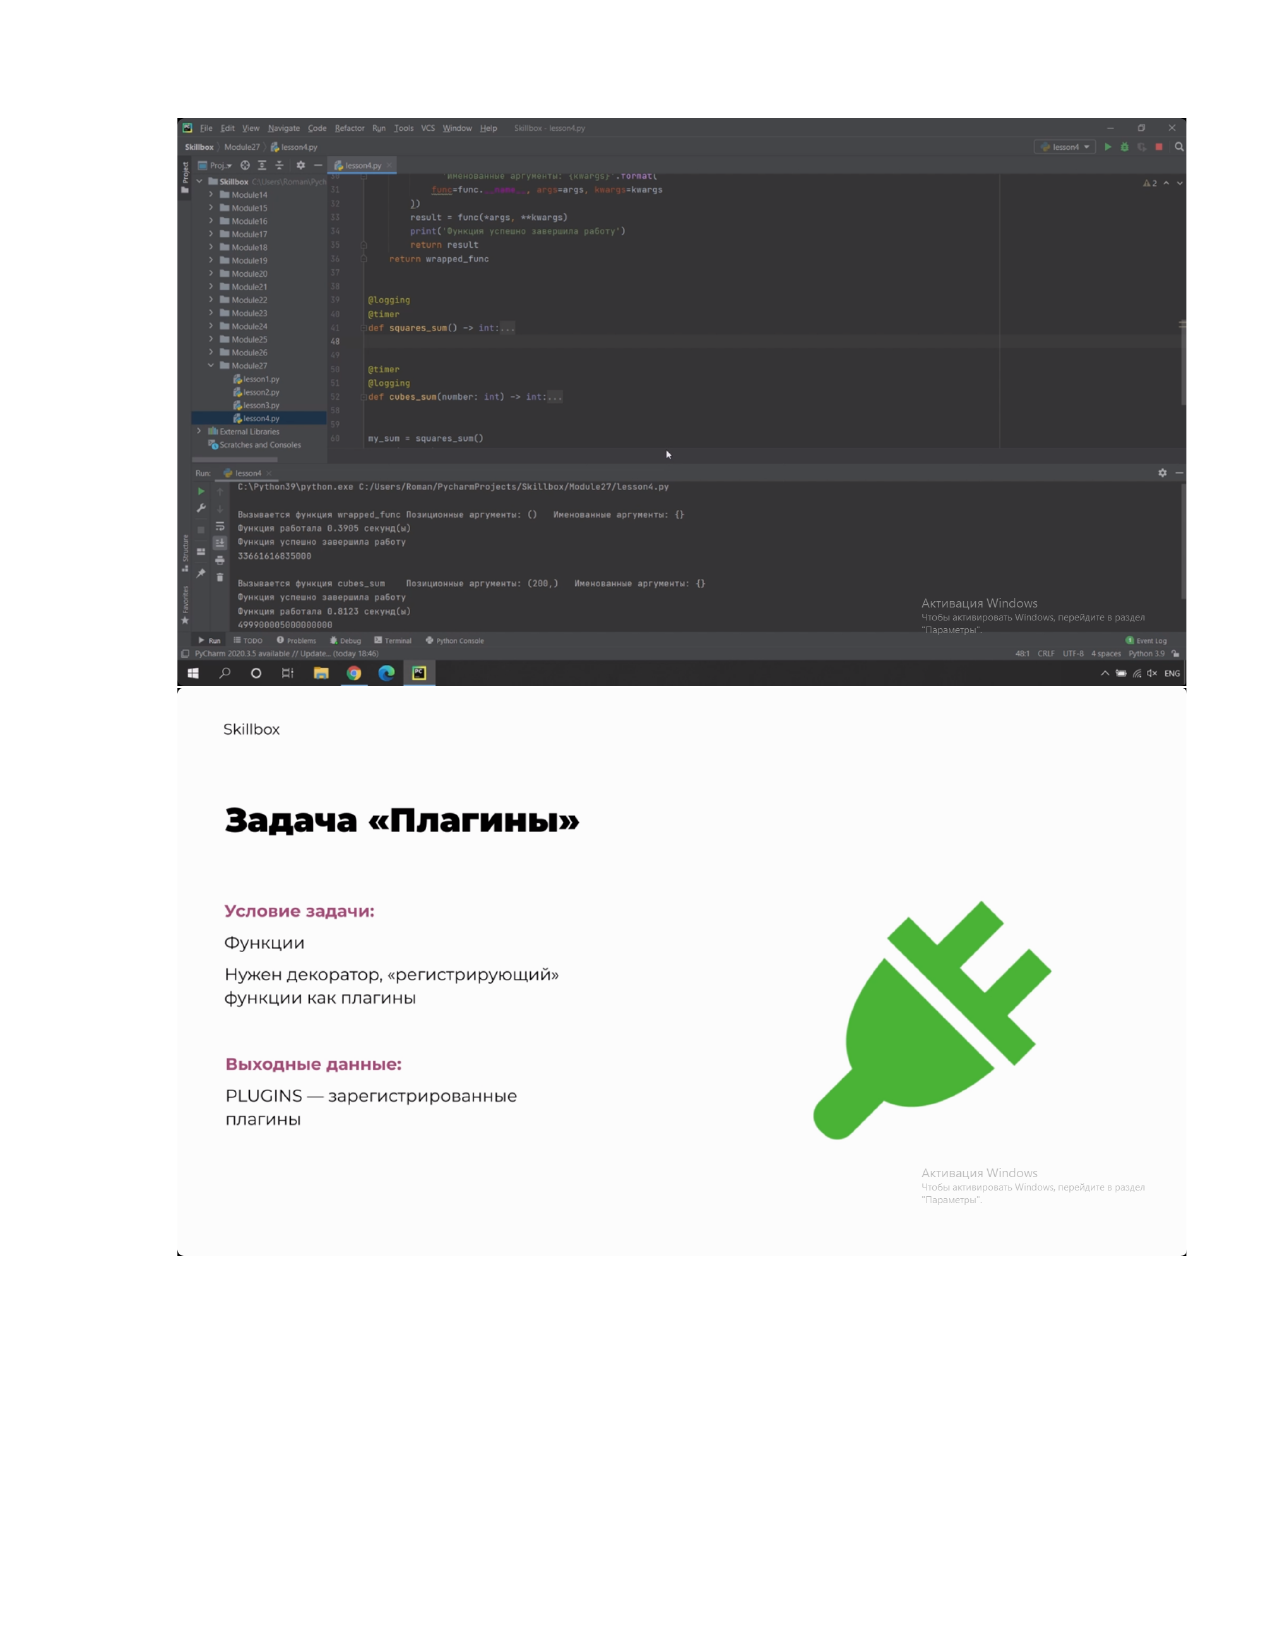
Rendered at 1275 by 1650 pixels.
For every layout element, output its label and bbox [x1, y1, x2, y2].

picture [177, 688, 1187, 1256]
picture [177, 118, 1187, 686]
